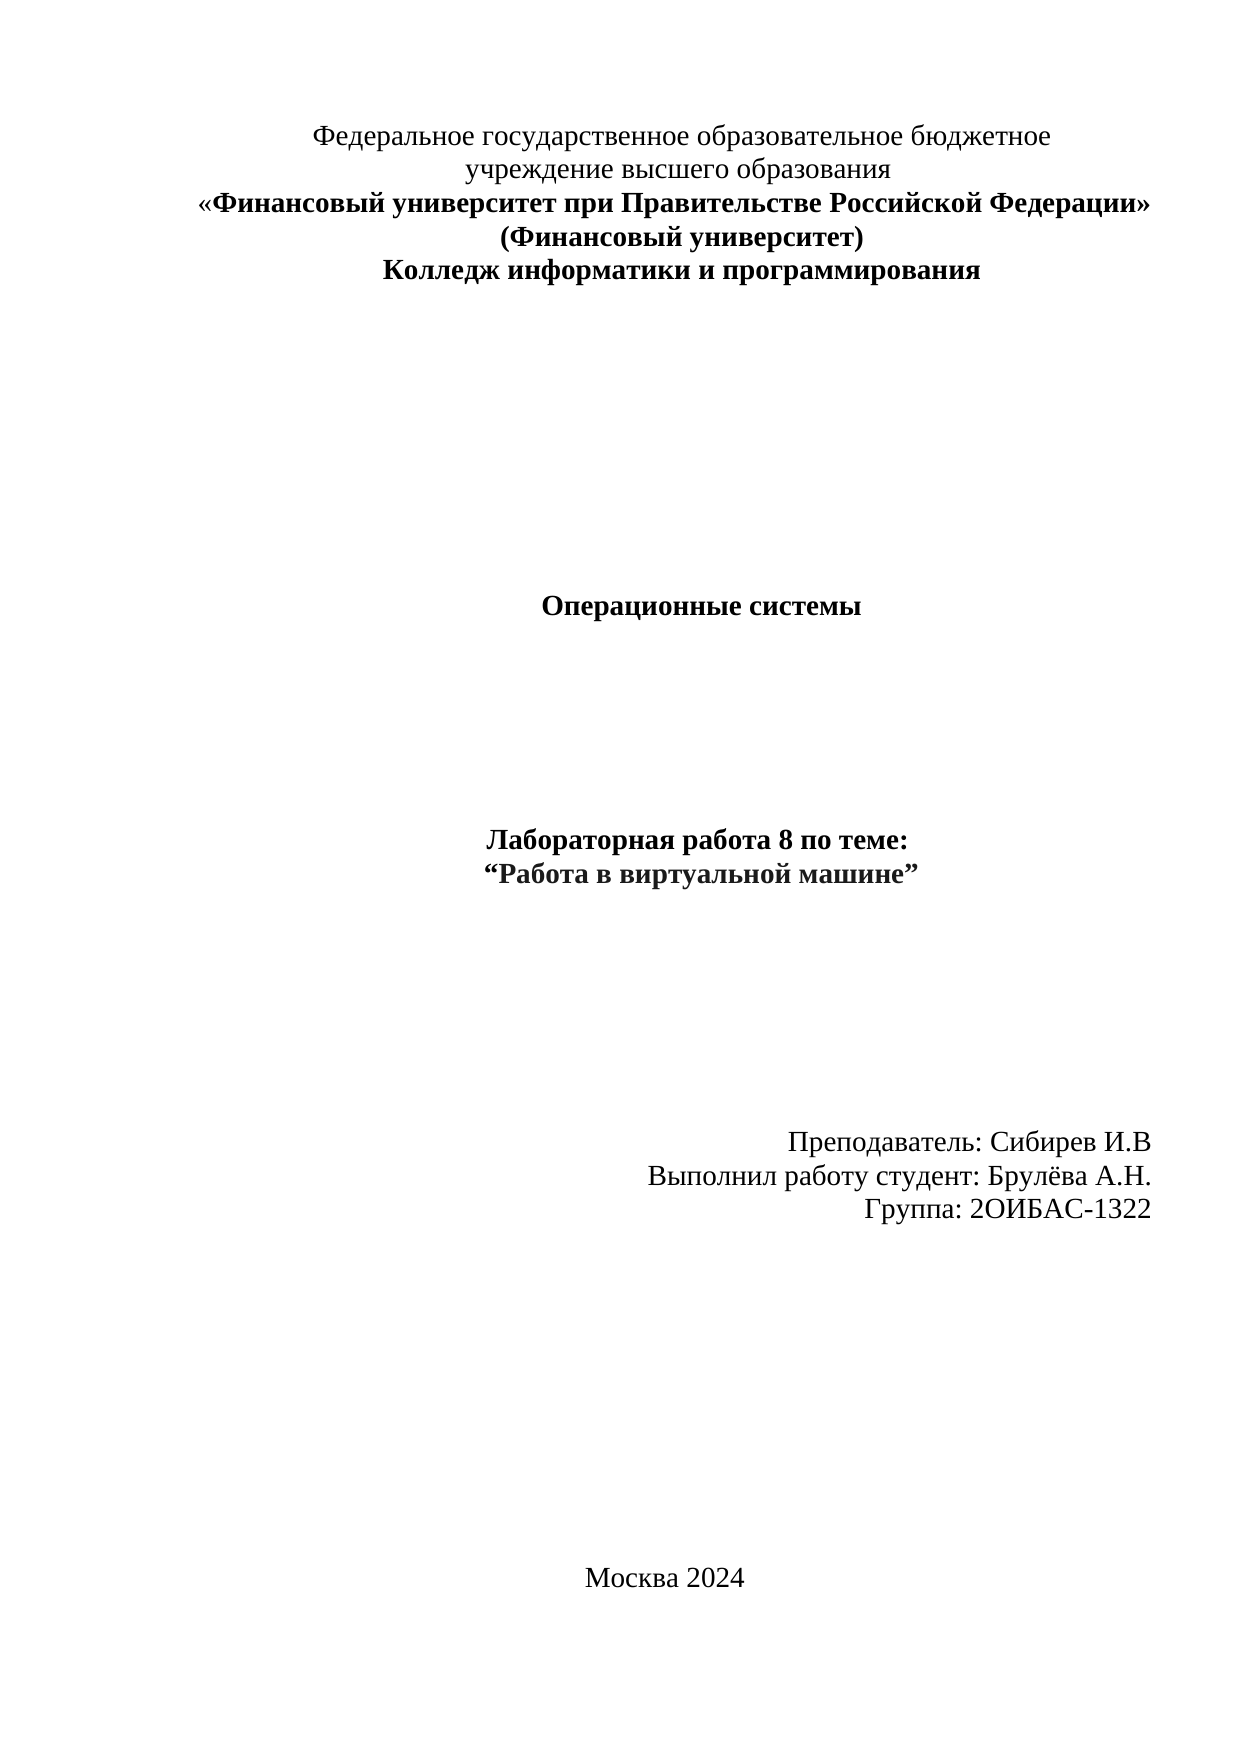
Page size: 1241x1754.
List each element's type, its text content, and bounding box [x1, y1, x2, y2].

text Выполнил работу студент: Брулёва А.Н. [177, 1158, 1152, 1191]
text Преподаватель: Сибирев И.В [620, 1124, 1152, 1158]
text Колледж информатики и программирования [207, 252, 1157, 286]
text Операционные системы [177, 588, 1152, 621]
text учреждение высшего образования «Финансовый университет при Правительстве Российской Федерации» [192, 152, 1157, 219]
text Группа: 2ОИБАС-1322 [177, 1191, 1152, 1225]
text Лабораторная работа 8 по теме: “Работа в виртуальной машине” [177, 822, 1152, 889]
text Москва 2024 [177, 1560, 1152, 1594]
text (Финансовый университет) [192, 219, 1157, 252]
text Федеральное государственное образовательное бюджетное [192, 118, 1157, 152]
